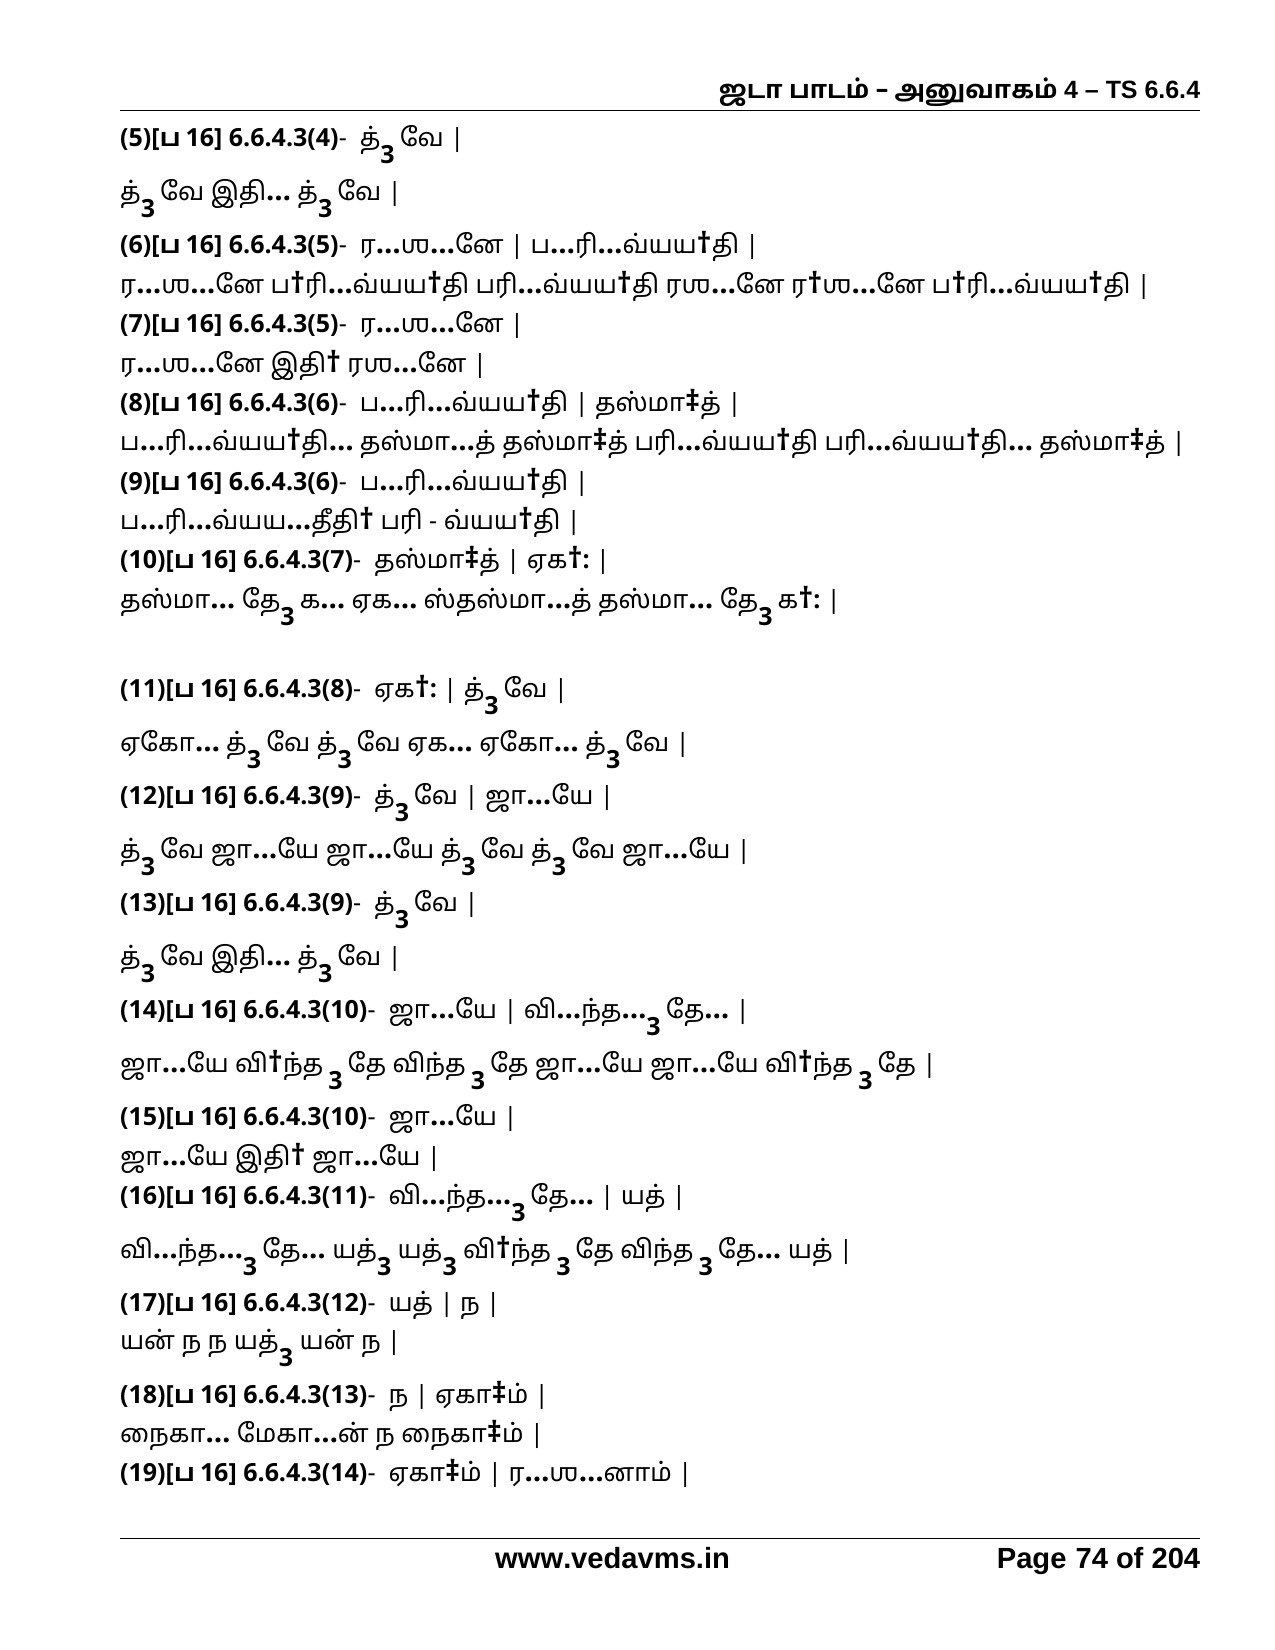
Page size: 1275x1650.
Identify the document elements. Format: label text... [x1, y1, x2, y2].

text (10)[ப16] 6.6.4.3(7)- தஸ்மா‡த் | ஏக†: | [120, 542, 1200, 579]
text (13)[ப16] 6.6.4.3(9)- த்3வே | [120, 885, 1200, 936]
text யன் ந ந யத்3 யன் ந | [120, 1323, 1200, 1374]
text (15)[ப16] 6.6.4.3(10)- ஜா…யே | [120, 1099, 1200, 1137]
text ப…ரி…வ்யய…தீதி† பரி - வ்யய†தி | [120, 503, 1200, 540]
text த்3வே இதி… த்3வே | [120, 173, 1200, 224]
text (8)[ப16] 6.6.4.3(6)- ப…ரி…வ்யய†தி | தஸ்மா‡த் | [120, 384, 1200, 422]
text (14)[ப16] 6.6.4.3(10)- ஜா…யே | வி…ந்த…3தே… | [120, 992, 1200, 1043]
text ஜா…யே வி†ந்த3தே விந்த3தே ஜா…யே ஜா…யே வி†ந்த3தே | [120, 1046, 1200, 1097]
text தஸ்மா… தே3க… ஏக… ஸ்தஸ்மா…த் தஸ்மா… தே3க†: | [120, 581, 1200, 632]
text நைகா… மேகா…ன் ந நைகா‡ம் | [120, 1416, 1200, 1453]
text (6)[ப16] 6.6.4.3(5)- ர…ஶ…னே | ப…ரி…வ்யய†தி | [120, 227, 1200, 264]
text (9)[ப16] 6.6.4.3(6)- ப…ரி…வ்யய†தி | [120, 463, 1200, 501]
text ர…ஶ…னே இதி† ரஶ…னே | [120, 345, 1200, 383]
text த்3வே ஜா…யே ஜா…யே த்3வே த்3வே ஜா…யே | [120, 831, 1200, 882]
text (12)[ப16] 6.6.4.3(9)- த்3வே | ஜா…யே | [120, 778, 1200, 829]
text வி…ந்த…3தே… யத்3 யத்3 வி†ந்த3தே விந்த3தே… யத் | [120, 1231, 1200, 1282]
text (5)[ப16] 6.6.4.3(4)- த்3வே | [120, 120, 1200, 171]
text (17)[ப16] 6.6.4.3(12)- யத் | ந | [120, 1285, 1200, 1321]
text ப…ரி…வ்யய†தி… தஸ்மா…த் தஸ்மா‡த் பரி…வ்யய†தி பரி…வ்யய†தி… தஸ்மா‡த் | [120, 424, 1200, 461]
text ஜா…யே இதி† ஜா…யே | [120, 1138, 1200, 1176]
text (11)[ப16] 6.6.4.3(8)- ஏக†: | த்3வே | [120, 671, 1200, 722]
text ர…ஶ…னே ப†ரி…வ்யய†தி பரி…வ்யய†தி ரஶ…னே ர†ஶ…னே ப†ரி…வ்யய†தி | [120, 266, 1200, 304]
text த்3வே இதி… த்3வே | [120, 938, 1200, 989]
text (7)[ப16] 6.6.4.3(5)- ர…ஶ…னே | [120, 306, 1200, 343]
text (16)[ப16] 6.6.4.3(11)- வி…ந்த…3தே… | யத் | [120, 1178, 1200, 1229]
text (18)[ப16] 6.6.4.3(13)- ந | ஏகா‡ம் | [120, 1376, 1200, 1414]
text ஏகோ… த்3வே த்3வே ஏக… ஏகோ… த்3வே | [120, 724, 1200, 775]
text (19)[ப16] 6.6.4.3(14)- ஏகா‡ம் | ர…ஶ…னாம் | [120, 1455, 1200, 1492]
